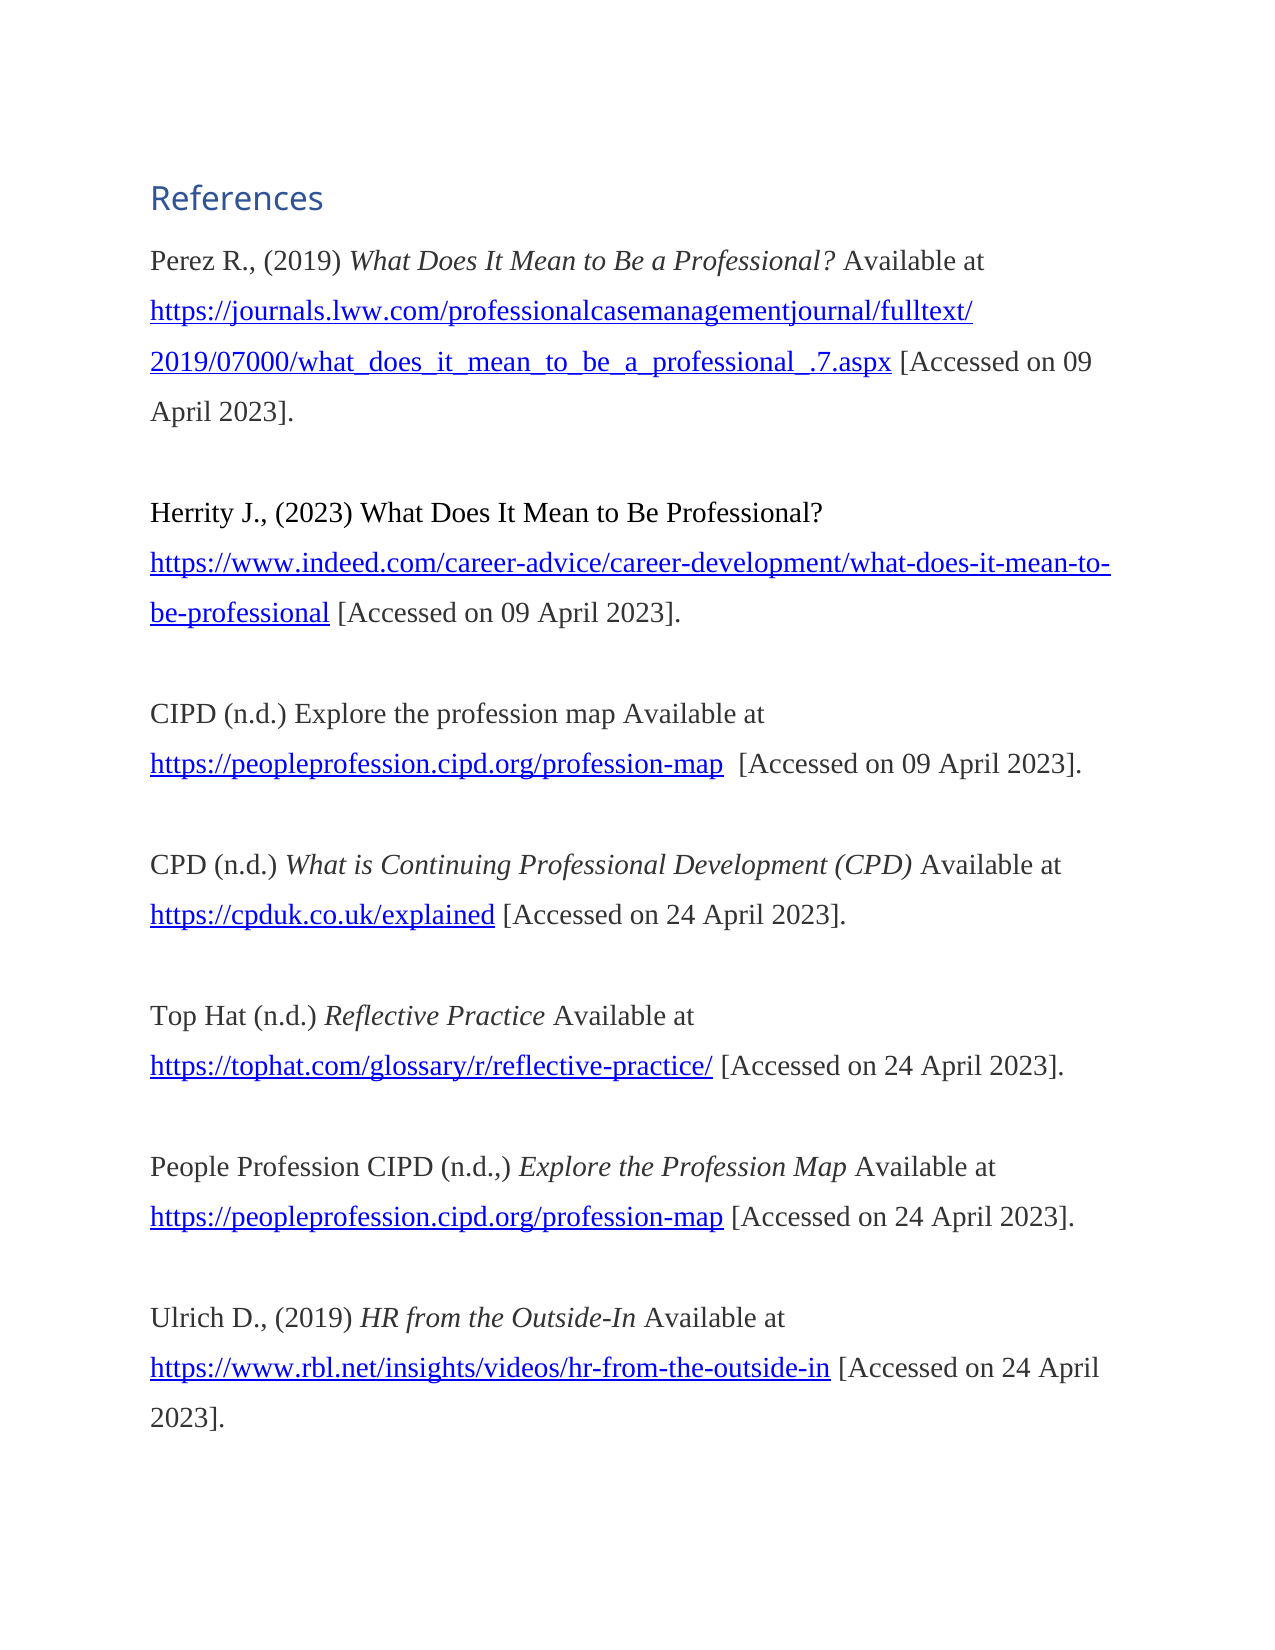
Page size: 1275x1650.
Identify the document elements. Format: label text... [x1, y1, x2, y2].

subtitle References [150, 175, 1125, 220]
text Top Hat (n.d.) Reflective Practice Available at https://tophat.com/glossary/r/reflective-practice/ [Accessed on 24 April 2023]. [150, 998, 1125, 1082]
text CIPD (n.d.) Explore the profession map Available at https://peopleprofession.cipd.org/profession-map [Accessed on 09 April 2023]. [150, 696, 1125, 780]
text Herrity J., (2023) What Does It Mean to Be Professional? https://www.indeed.com/career-advice/career-development/what-does-it-mean-to-be-professional [Accessed on 09 April 2023]. [150, 495, 1125, 629]
text Ulrich D., (2019) HR from the Outside-In Available at https://www.rbl.net/insights/videos/hr-from-the-outside-in [Accessed on 24 April 2023]. [150, 1300, 1125, 1434]
text Perez R., (2019) What Does It Mean to Be a Professional? Available at https://journals.lww.com/professionalcasemanagementjournal/fulltext/2019/07000/what_does_it_mean_to_be_a_professional_.7.aspx [Accessed on 09 April 2023]. [150, 243, 1125, 428]
text CPD (n.d.) What is Continuing Professional Development (CPD) Available at https://cpduk.co.uk/explained [Accessed on 24 April 2023]. [150, 847, 1125, 931]
text People Profession CIPD (n.d.,) Explore the Profession Map Available at https://peopleprofession.cipd.org/profession-map [Accessed on 24 April 2023]. [150, 1149, 1125, 1233]
